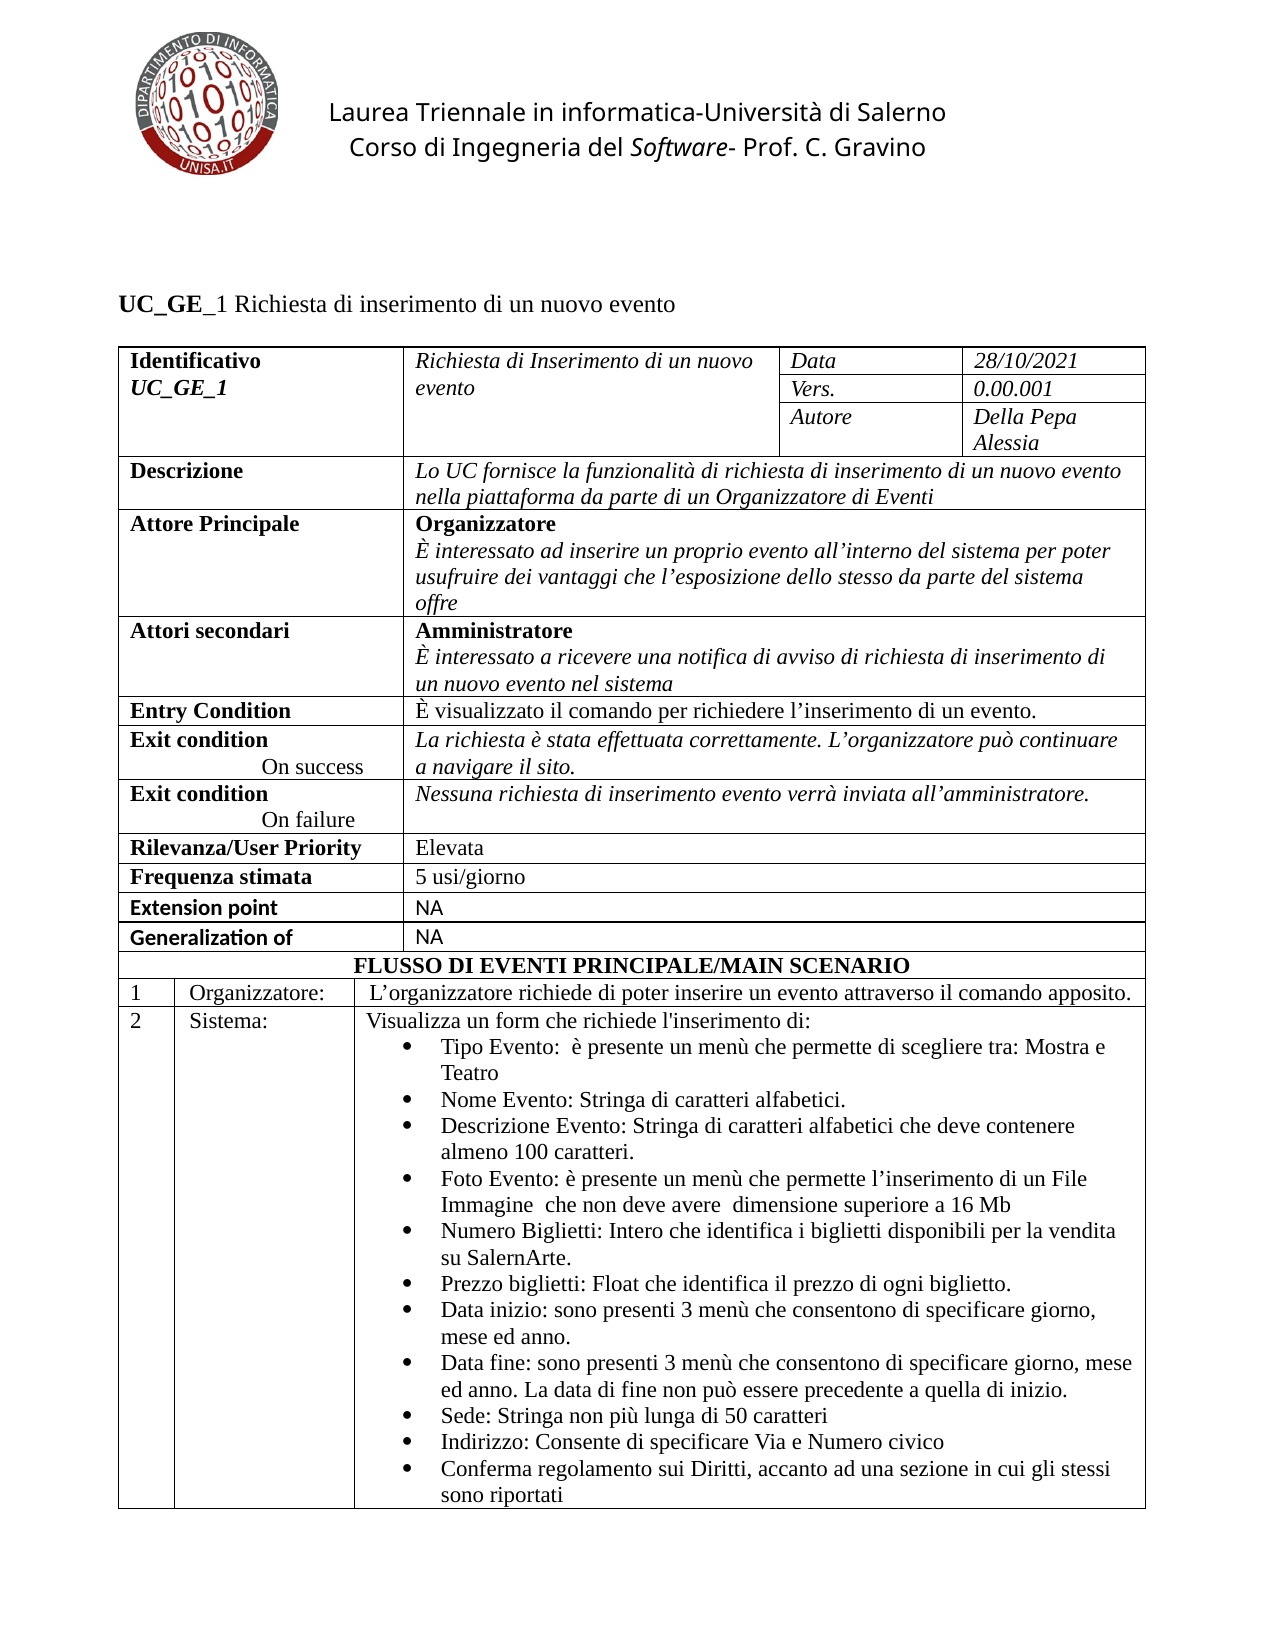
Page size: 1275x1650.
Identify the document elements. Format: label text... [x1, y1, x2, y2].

text UC_GE_1 Richiesta di inserimento di un nuovo evento [118, 289, 1157, 318]
table_cell Rilevanza/User Priority [119, 834, 403, 862]
table_cell L’organizzatore richiede di poter inserire un evento attraverso il comando apposito. [355, 979, 1145, 1006]
table_cell Entry Condition [119, 697, 403, 725]
table_cell Extension point [119, 893, 403, 921]
table_cell NA [404, 923, 1145, 951]
table_cell Descrizione [119, 457, 403, 509]
table_cell Lo UC fornisce la funzionalità di richiesta di inserimento di un nuovo evento nella piattaforma da parte di un Organizzatore di Eventi [404, 457, 1145, 509]
table_header Data [780, 348, 962, 374]
table_cell 0.00.001 [963, 375, 1145, 402]
table_cell 2 [119, 1007, 174, 1507]
table_cell Vers. [780, 375, 962, 402]
table_cell È visualizzato il comando per richiedere l’inserimento di un evento. [404, 697, 1145, 725]
table_cell Elevata [404, 834, 1145, 862]
table_cell 5 usi/giorno [404, 864, 1145, 892]
table_cell NA [404, 893, 1145, 921]
table_cell Flusso di Eventi Principale/Main Scenario [119, 952, 1145, 978]
table_cell Autore [780, 403, 962, 456]
table_cell Attori secondari [119, 617, 403, 696]
table_cell Organizzatore: [175, 979, 354, 1006]
table_cell Attore Principale [119, 510, 403, 616]
table_header 28/10/2021 [963, 348, 1145, 374]
table_cell Sistema: [175, 1007, 354, 1507]
table_cell 1 [119, 979, 174, 1006]
table_cell Generalization of [119, 923, 403, 951]
table_cell Frequenza stimata [119, 864, 403, 892]
table_cell Exit condition On success [119, 726, 403, 779]
table_header Richiesta di Inserimento di un nuovo evento [404, 348, 779, 456]
table_cell La richiesta è stata effettuata correttamente. L’organizzatore può continuare a navigare il sito. [404, 726, 1145, 779]
picture [135, 32, 278, 175]
table_cell Exit condition On failure [119, 780, 403, 833]
table_cell Nessuna richiesta di inserimento evento verrà inviata all’amministratore. [404, 780, 1145, 833]
table_cell Organizzatore È interessato ad inserire un proprio evento all’interno del sistema per poter usufruire dei vantaggi che l’esposizione dello stesso da parte del sistema offre [404, 510, 1145, 616]
table_header Identificativo UC_GE_1 [119, 348, 403, 456]
table_cell Amministratore È interessato a ricevere una notifica di avviso di richiesta di inserimento di un nuovo evento nel sistema [404, 617, 1145, 696]
table_cell Della Pepa Alessia [963, 403, 1145, 456]
